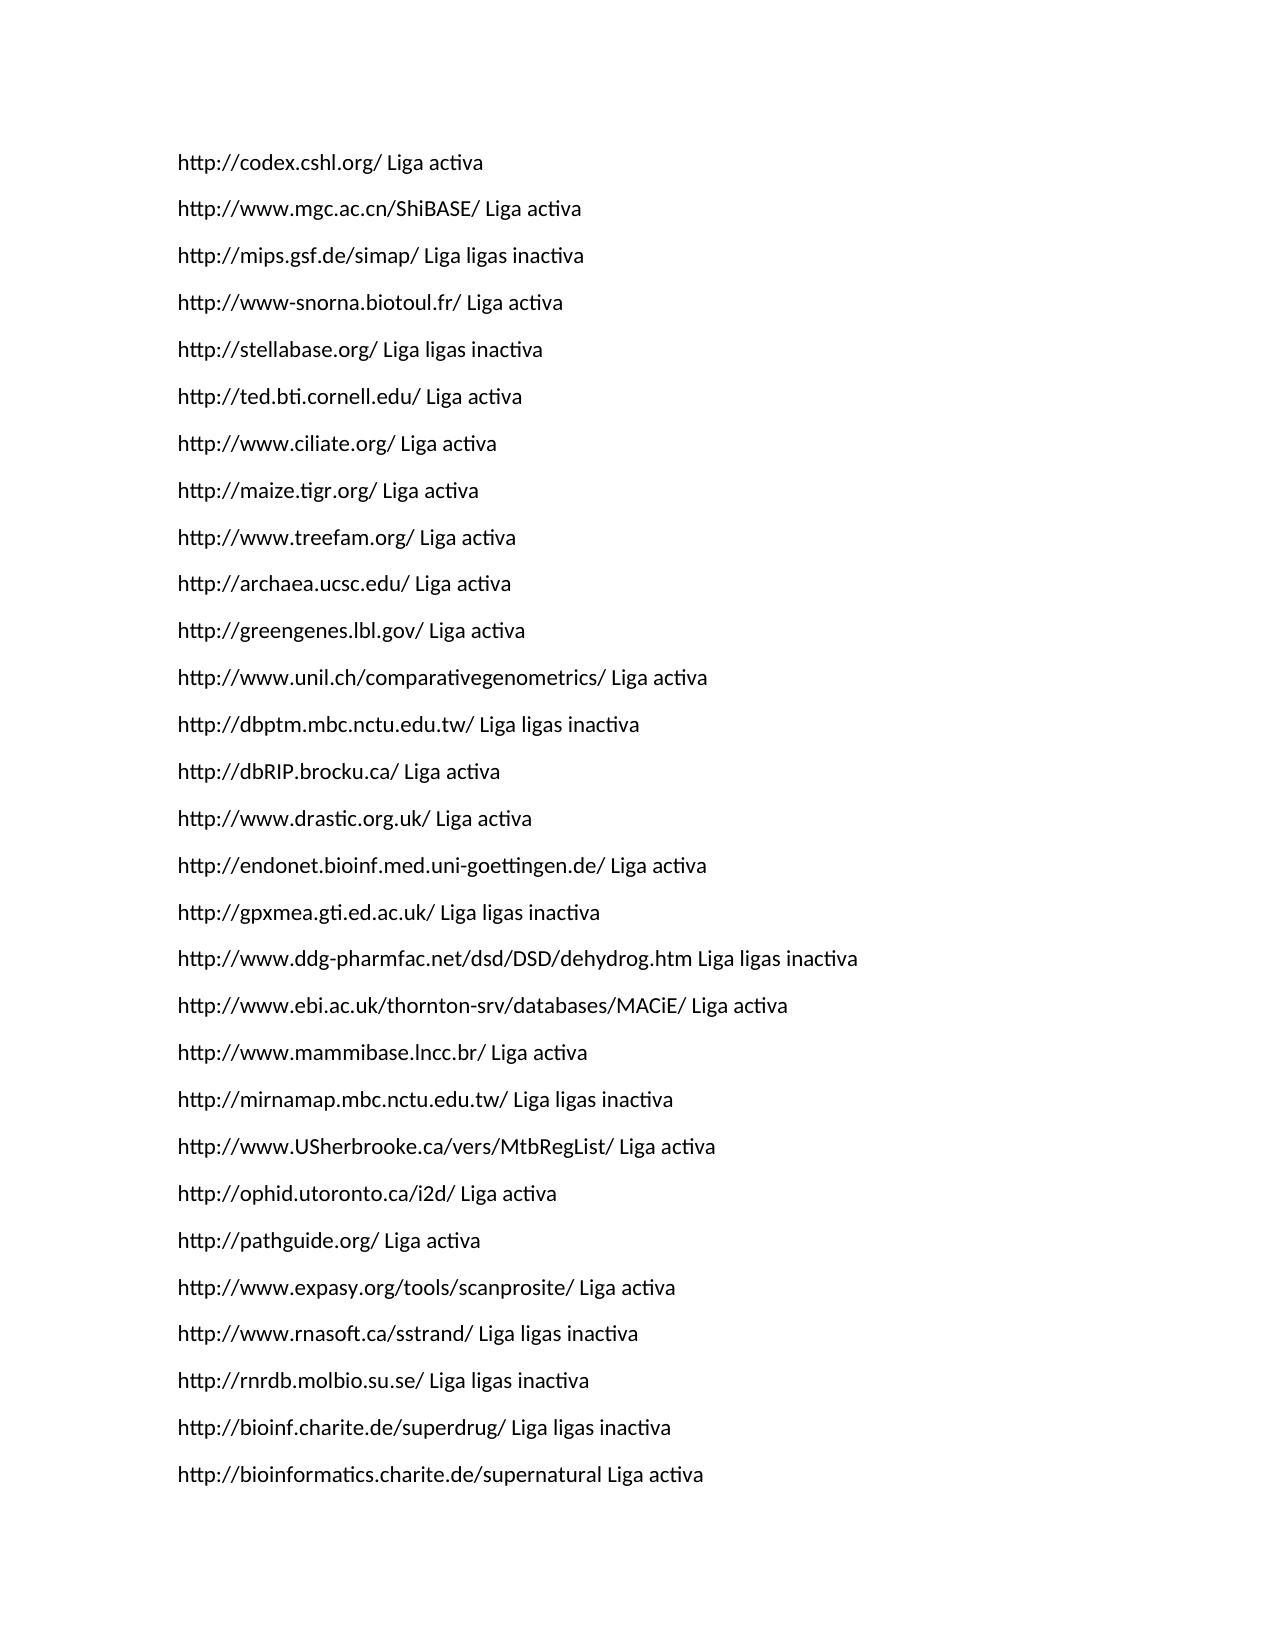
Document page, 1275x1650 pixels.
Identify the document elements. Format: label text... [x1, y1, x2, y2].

text http://www.USherbrooke.ca/vers/MtbRegList/ Liga activa [177, 1132, 1098, 1160]
text http://ted.bti.cornell.edu/ Liga activa [177, 382, 1098, 410]
text http://dbRIP.brocku.ca/ Liga activa [177, 757, 1098, 785]
text http://maize.tigr.org/ Liga activa [177, 476, 1098, 504]
text http://www.ciliate.org/ Liga activa [177, 429, 1098, 457]
text http://bioinf.charite.de/superdrug/ Liga ligas inactiva [177, 1413, 1098, 1441]
text http://www.mgc.ac.cn/ShiBASE/ Liga activa [177, 194, 1098, 222]
text http://www.unil.ch/comparativegenometrics/ Liga activa [177, 663, 1098, 691]
text http://www-snorna.biotoul.fr/ Liga activa [177, 288, 1098, 316]
text http://mips.gsf.de/simap/ Liga ligas inactiva [177, 241, 1098, 269]
text http://mirnamap.mbc.nctu.edu.tw/ Liga ligas inactiva [177, 1085, 1098, 1113]
text http://bioinformatics.charite.de/supernatural Liga activa [177, 1460, 1098, 1488]
text http://rnrdb.molbio.su.se/ Liga ligas inactiva [177, 1366, 1098, 1394]
text http://www.ddg-pharmfac.net/dsd/DSD/dehydrog.htm Liga ligas inactiva [177, 944, 1098, 972]
text http://pathguide.org/ Liga activa [177, 1226, 1098, 1254]
text http://endonet.bioinf.med.uni-goettingen.de/ Liga activa [177, 851, 1098, 879]
text http://www.mammibase.lncc.br/ Liga activa [177, 1038, 1098, 1066]
text http://www.drastic.org.uk/ Liga activa [177, 804, 1098, 832]
text http://ophid.utoronto.ca/i2d/ Liga activa [177, 1179, 1098, 1207]
text http://www.treefam.org/ Liga activa [177, 523, 1098, 551]
text http://gpxmea.gti.ed.ac.uk/ Liga ligas inactiva [177, 898, 1098, 926]
text http://greengenes.lbl.gov/ Liga activa [177, 616, 1098, 644]
text http://stellabase.org/ Liga ligas inactiva [177, 335, 1098, 363]
text http://archaea.ucsc.edu/ Liga activa [177, 569, 1098, 597]
text http://www.ebi.ac.uk/thornton-srv/databases/MACiE/ Liga activa [177, 991, 1098, 1019]
text http://www.expasy.org/tools/scanprosite/ Liga activa [177, 1273, 1098, 1301]
text http://codex.cshl.org/ Liga activa [177, 148, 1098, 176]
text http://www.rnasoft.ca/sstrand/ Liga ligas inactiva [177, 1319, 1098, 1347]
text http://dbptm.mbc.nctu.edu.tw/ Liga ligas inactiva [177, 710, 1098, 738]
